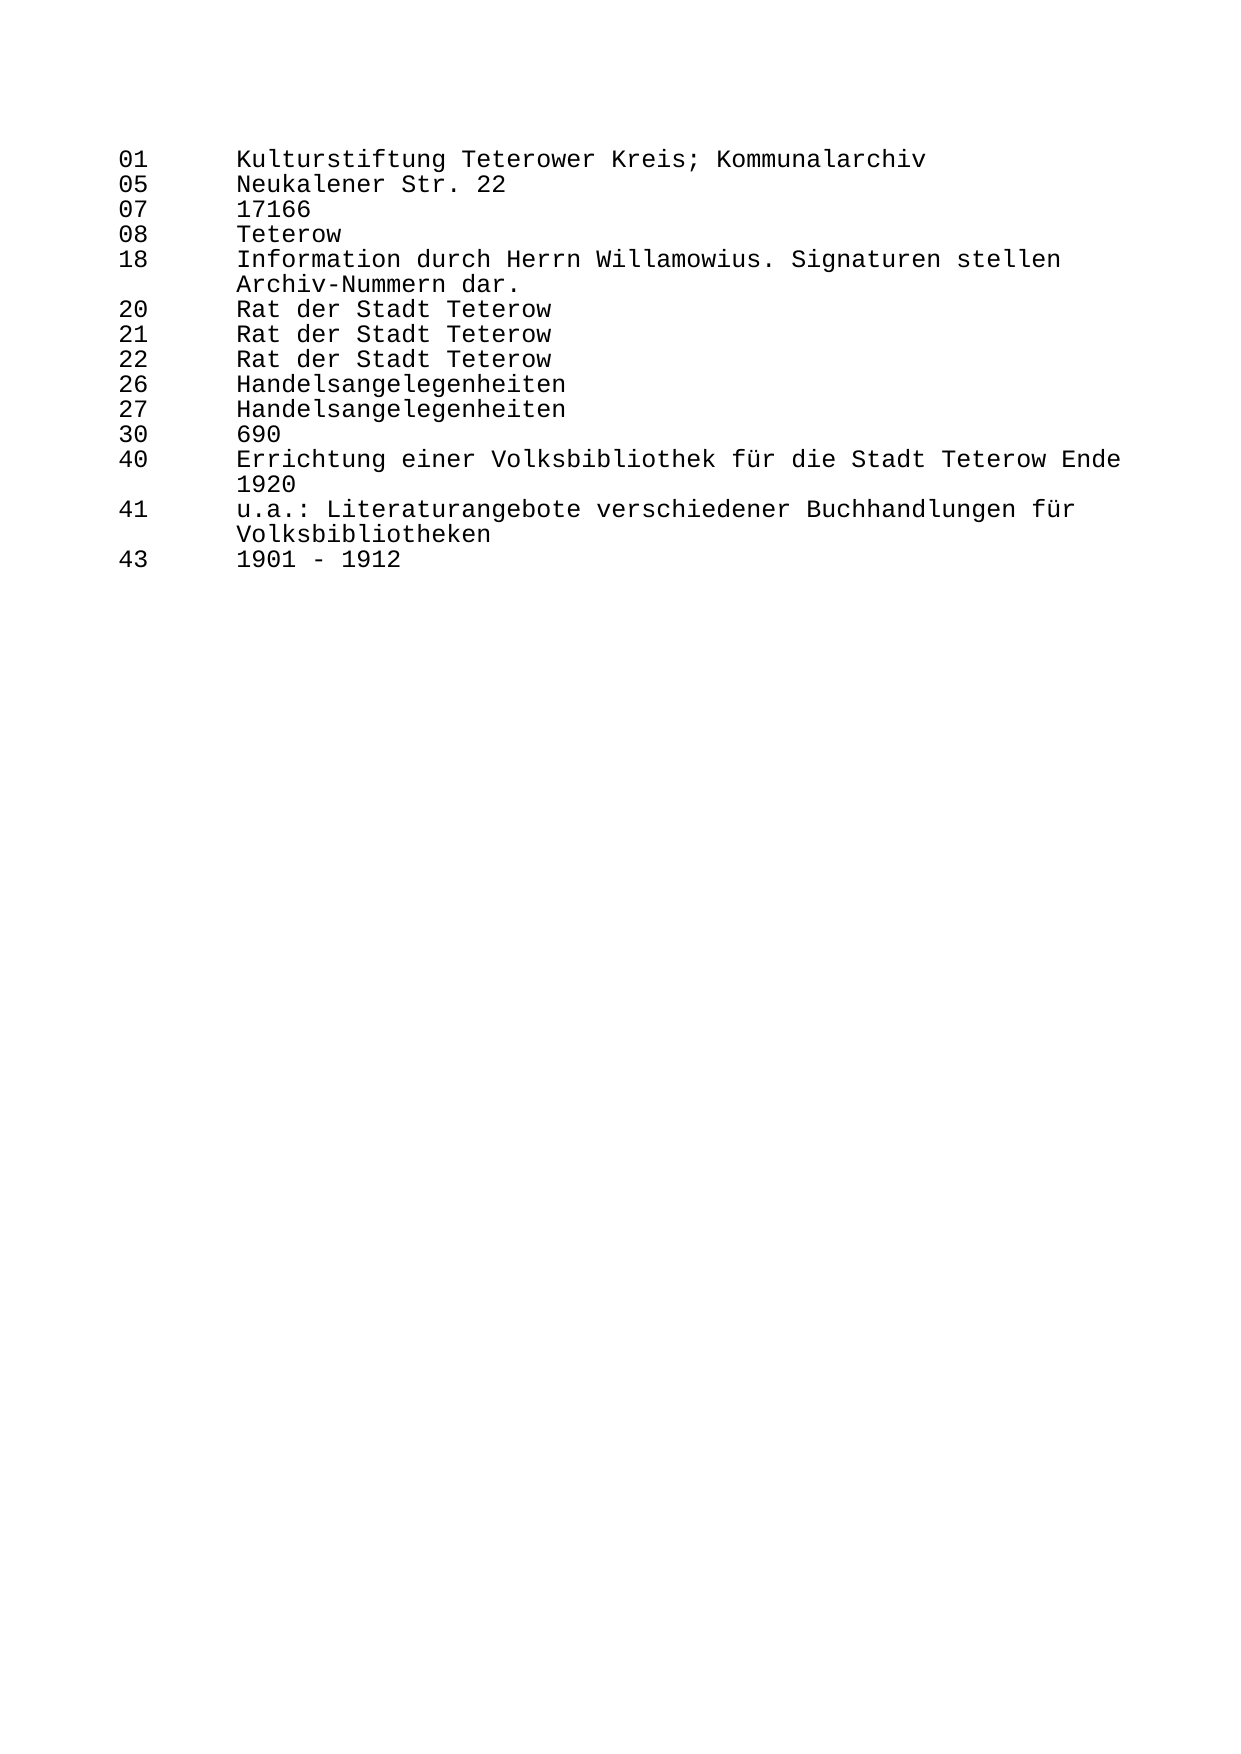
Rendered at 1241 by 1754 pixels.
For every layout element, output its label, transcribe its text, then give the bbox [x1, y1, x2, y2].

text 01 Kulturstiftung o[Teterower Kreis]o; Kommunalarchiv [118, 148, 1122, 173]
text 18 Information durch Herrn Willamowius. Signaturen stellen Archiv-Nummern dar. [118, 248, 1122, 298]
text 26 Handelsangelegenheiten [118, 373, 1122, 398]
text 21 Rat der Stadt o[Teterow]o [118, 323, 1122, 348]
text 07 17166 [118, 198, 1122, 223]
text 43 1901 - 1912 [118, 548, 1122, 573]
text 30 690 [118, 423, 1122, 448]
text 20 Rat der Stadt Teterow [118, 298, 1122, 323]
text 22 Rat der Stadt Teterow [118, 348, 1122, 373]
text 08 Teterow [118, 223, 1122, 248]
text 05 Neukalener Str. 22 [118, 173, 1122, 198]
text 41 u.a.: s[Literaturangebot]se verschiedener s[Buchhandlung]sen für Volksbibliotheken [118, 498, 1122, 548]
text 27 Handelsangelegenheiten [118, 398, 1122, 423]
text 40 Errichtung einer s[Volksbibliothek]s für die Stadt o[Teterow]o Ende z[1920]z [118, 448, 1122, 498]
